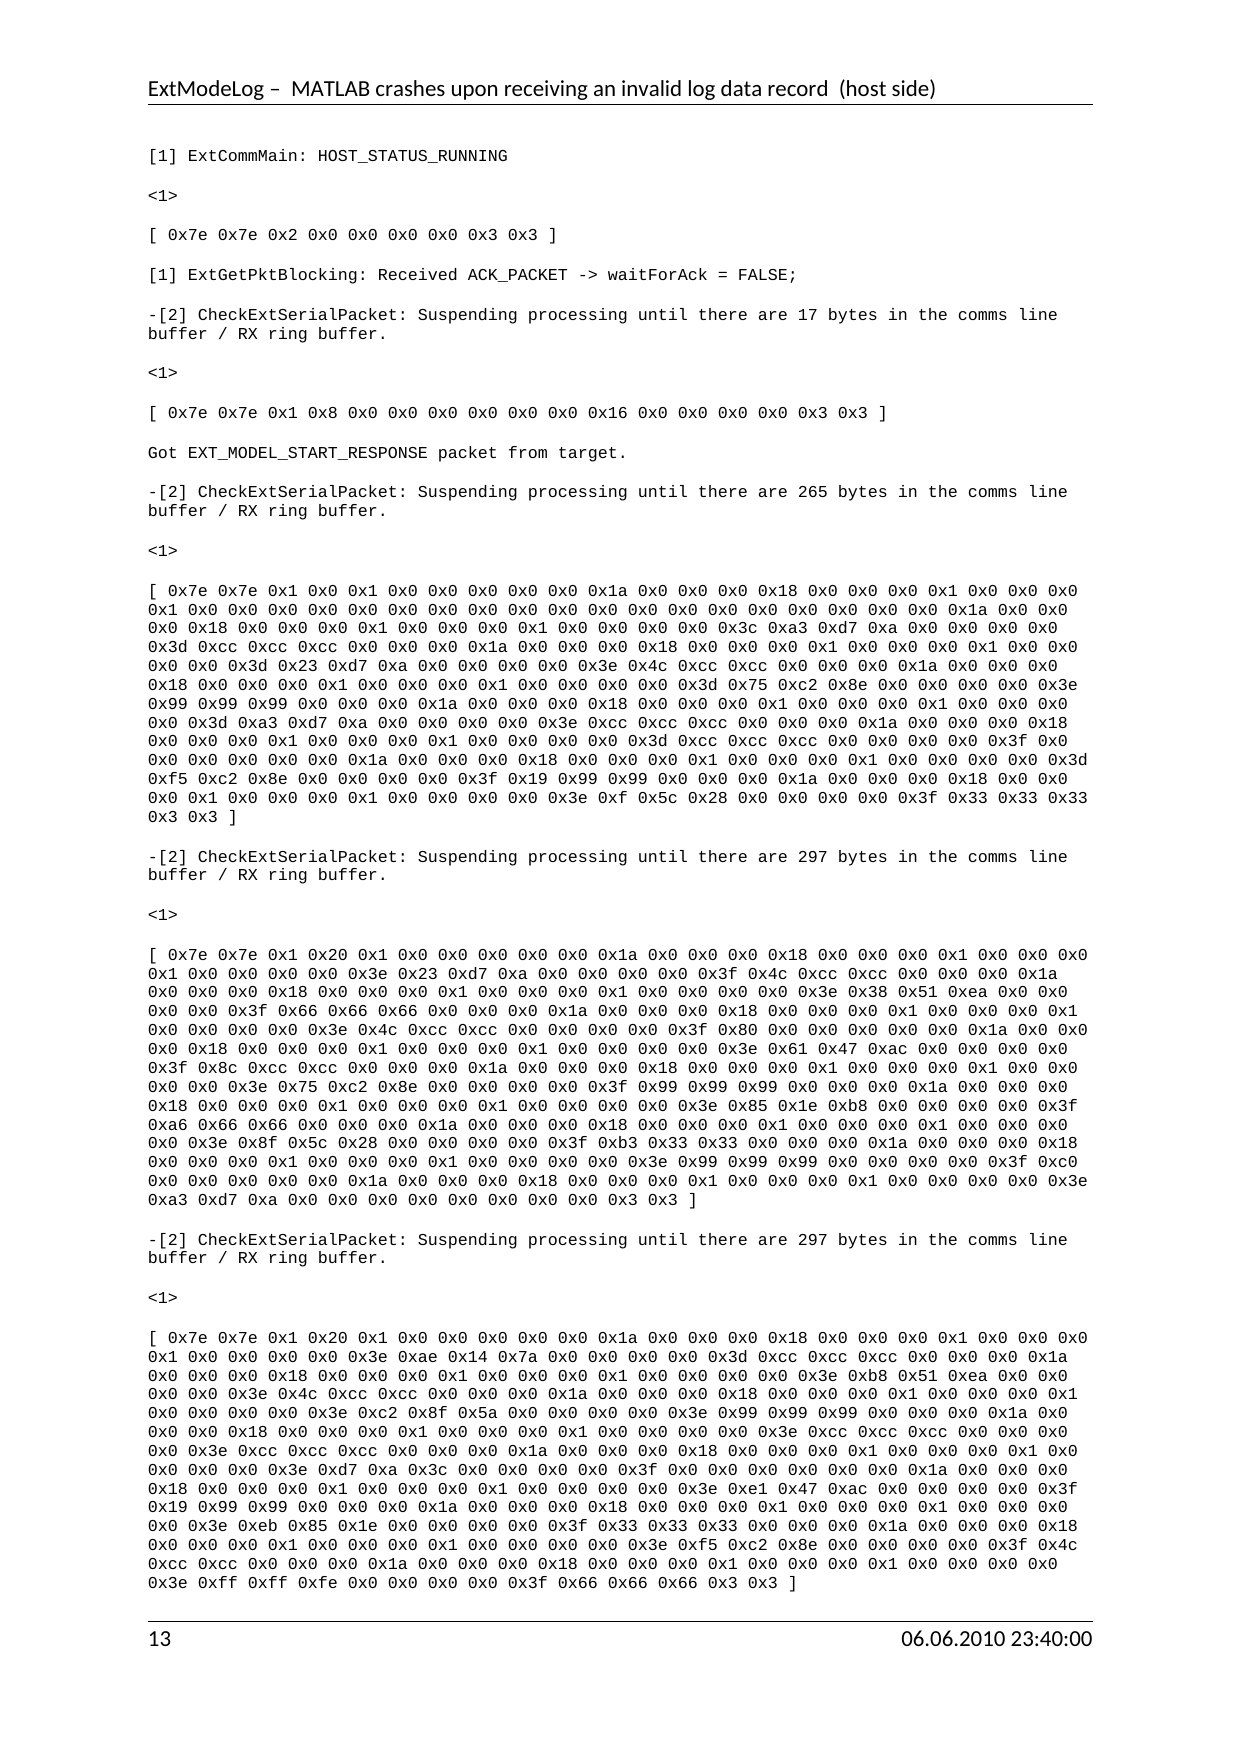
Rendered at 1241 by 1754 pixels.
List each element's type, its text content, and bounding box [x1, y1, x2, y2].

text <1> [148, 1290, 1093, 1308]
text <1> [148, 187, 1093, 206]
text -[2] CheckExtSerialPacket: Suspending processing until there are 265 bytes in the comms line buffer / RX ring buffer. [148, 484, 1093, 522]
text [1] ExtGetPktBlocking: Received ACK_PACKET -> waitForAck = FALSE; [148, 267, 1093, 286]
text <1> [148, 907, 1093, 926]
text Got EXT_MODEL_START_RESPONSE packet from target. [148, 444, 1093, 463]
text <1> [148, 542, 1093, 561]
text [ 0x7e 0x7e 0x2 0x0 0x0 0x0 0x0 0x3 0x3 ] [148, 227, 1093, 246]
text -[2] CheckExtSerialPacket: Suspending processing until there are 17 bytes in the comms line buffer / RX ring buffer. [148, 306, 1093, 344]
text [ 0x7e 0x7e 0x1 0x8 0x0 0x0 0x0 0x0 0x0 0x0 0x16 0x0 0x0 0x0 0x0 0x3 0x3 ] [148, 404, 1093, 423]
text -[2] CheckExtSerialPacket: Suspending processing until there are 297 bytes in the comms line buffer / RX ring buffer. [148, 1231, 1093, 1269]
text [ 0x7e 0x7e 0x1 0x20 0x1 0x0 0x0 0x0 0x0 0x0 0x1a 0x0 0x0 0x0 0x18 0x0 0x0 0x0 0x1 0x0 0x0 0x0 0x1 0x0 0x0 0x0 0x0 0x3e 0xae 0x14 0x7a 0x0 0x0 0x0 0x0 0x3d 0xcc 0xcc 0xcc 0x0 0x0 0x0 0x1a 0x0 0x0 0x0 0x18 0x0 0x0 0x0 0x1 0x0 0x0 0x0 0x1 0x0 0x0 0x0 0x0 0x3e 0xb8 0x51 0xea 0x0 0x0 0x0 0x0 0x3e 0x4c 0xcc 0xcc 0x0 0x0 0x0 0x1a 0x0 0x0 0x0 0x18 0x0 0x0 0x0 0x1 0x0 0x0 0x0 0x1 0x0 0x0 0x0 0x0 0x3e 0xc2 0x8f 0x5a 0x0 0x0 0x0 0x0 0x3e 0x99 0x99 0x99 0x0 0x0 0x0 0x1a 0x0 0x0 0x0 0x18 0x0 0x0 0x0 0x1 0x0 0x0 0x0 0x1 0x0 0x0 0x0 0x0 0x3e 0xcc 0xcc 0xcc 0x0 0x0 0x0 0x0 0x3e 0xcc 0xcc 0xcc 0x0 0x0 0x0 0x1a 0x0 0x0 0x0 0x18 0x0 0x0 0x0 0x1 0x0 0x0 0x0 0x1 0x0 0x0 0x0 0x0 0x3e 0xd7 0xa 0x3c 0x0 0x0 0x0 0x0 0x3f 0x0 0x0 0x0 0x0 0x0 0x0 0x1a 0x0 0x0 0x0 0x18 0x0 0x0 0x0 0x1 0x0 0x0 0x0 0x1 0x0 0x0 0x0 0x0 0x3e 0xe1 0x47 0xac 0x0 0x0 0x0 0x0 0x3f 0x19 0x99 0x99 0x0 0x0 0x0 0x1a 0x0 0x0 0x0 0x18 0x0 0x0 0x0 0x1 0x0 0x0 0x0 0x1 0x0 0x0 0x0 0x0 0x3e 0xeb 0x85 0x1e 0x0 0x0 0x0 0x0 0x3f 0x33 0x33 0x33 0x0 0x0 0x0 0x1a 0x0 0x0 0x0 0x18 0x0 0x0 0x0 0x1 0x0 0x0 0x0 0x1 0x0 0x0 0x0 0x0 0x3e 0xf5 0xc2 0x8e 0x0 0x0 0x0 0x0 0x3f 0x4c 0xcc 0xcc 0x0 0x0 0x0 0x1a 0x0 0x0 0x0 0x18 0x0 0x0 0x0 0x1 0x0 0x0 0x0 0x1 0x0 0x0 0x0 0x0 0x3e 0xff 0xff 0xfe 0x0 0x0 0x0 0x0 0x3f 0x66 0x66 0x66 0x3 0x3 ] [148, 1329, 1093, 1593]
text [ 0x7e 0x7e 0x1 0x20 0x1 0x0 0x0 0x0 0x0 0x0 0x1a 0x0 0x0 0x0 0x18 0x0 0x0 0x0 0x1 0x0 0x0 0x0 0x1 0x0 0x0 0x0 0x0 0x3e 0x23 0xd7 0xa 0x0 0x0 0x0 0x0 0x3f 0x4c 0xcc 0xcc 0x0 0x0 0x0 0x1a 0x0 0x0 0x0 0x18 0x0 0x0 0x0 0x1 0x0 0x0 0x0 0x1 0x0 0x0 0x0 0x0 0x3e 0x38 0x51 0xea 0x0 0x0 0x0 0x0 0x3f 0x66 0x66 0x66 0x0 0x0 0x0 0x1a 0x0 0x0 0x0 0x18 0x0 0x0 0x0 0x1 0x0 0x0 0x0 0x1 0x0 0x0 0x0 0x0 0x3e 0x4c 0xcc 0xcc 0x0 0x0 0x0 0x0 0x3f 0x80 0x0 0x0 0x0 0x0 0x0 0x1a 0x0 0x0 0x0 0x18 0x0 0x0 0x0 0x1 0x0 0x0 0x0 0x1 0x0 0x0 0x0 0x0 0x3e 0x61 0x47 0xac 0x0 0x0 0x0 0x0 0x3f 0x8c 0xcc 0xcc 0x0 0x0 0x0 0x1a 0x0 0x0 0x0 0x18 0x0 0x0 0x0 0x1 0x0 0x0 0x0 0x1 0x0 0x0 0x0 0x0 0x3e 0x75 0xc2 0x8e 0x0 0x0 0x0 0x0 0x3f 0x99 0x99 0x99 0x0 0x0 0x0 0x1a 0x0 0x0 0x0 0x18 0x0 0x0 0x0 0x1 0x0 0x0 0x0 0x1 0x0 0x0 0x0 0x0 0x3e 0x85 0x1e 0xb8 0x0 0x0 0x0 0x0 0x3f 0xa6 0x66 0x66 0x0 0x0 0x0 0x1a 0x0 0x0 0x0 0x18 0x0 0x0 0x0 0x1 0x0 0x0 0x0 0x1 0x0 0x0 0x0 0x0 0x3e 0x8f 0x5c 0x28 0x0 0x0 0x0 0x0 0x3f 0xb3 0x33 0x33 0x0 0x0 0x0 0x1a 0x0 0x0 0x0 0x18 0x0 0x0 0x0 0x1 0x0 0x0 0x0 0x1 0x0 0x0 0x0 0x0 0x3e 0x99 0x99 0x99 0x0 0x0 0x0 0x0 0x3f 0xc0 0x0 0x0 0x0 0x0 0x0 0x1a 0x0 0x0 0x0 0x18 0x0 0x0 0x0 0x1 0x0 0x0 0x0 0x1 0x0 0x0 0x0 0x0 0x3e 0xa3 0xd7 0xa 0x0 0x0 0x0 0x0 0x0 0x0 0x0 0x0 0x3 0x3 ] [148, 946, 1093, 1210]
text -[2] CheckExtSerialPacket: Suspending processing until there are 297 bytes in the comms line buffer / RX ring buffer. [148, 848, 1093, 886]
text <1> [148, 365, 1093, 384]
text [ 0x7e 0x7e 0x1 0x0 0x1 0x0 0x0 0x0 0x0 0x0 0x1a 0x0 0x0 0x0 0x18 0x0 0x0 0x0 0x1 0x0 0x0 0x0 0x1 0x0 0x0 0x0 0x0 0x0 0x0 0x0 0x0 0x0 0x0 0x0 0x0 0x0 0x0 0x0 0x0 0x0 0x0 0x0 0x1a 0x0 0x0 0x0 0x18 0x0 0x0 0x0 0x1 0x0 0x0 0x0 0x1 0x0 0x0 0x0 0x0 0x3c 0xa3 0xd7 0xa 0x0 0x0 0x0 0x0 0x3d 0xcc 0xcc 0xcc 0x0 0x0 0x0 0x1a 0x0 0x0 0x0 0x18 0x0 0x0 0x0 0x1 0x0 0x0 0x0 0x1 0x0 0x0 0x0 0x0 0x3d 0x23 0xd7 0xa 0x0 0x0 0x0 0x0 0x3e 0x4c 0xcc 0xcc 0x0 0x0 0x0 0x1a 0x0 0x0 0x0 0x18 0x0 0x0 0x0 0x1 0x0 0x0 0x0 0x1 0x0 0x0 0x0 0x0 0x3d 0x75 0xc2 0x8e 0x0 0x0 0x0 0x0 0x3e 0x99 0x99 0x99 0x0 0x0 0x0 0x1a 0x0 0x0 0x0 0x18 0x0 0x0 0x0 0x1 0x0 0x0 0x0 0x1 0x0 0x0 0x0 0x0 0x3d 0xa3 0xd7 0xa 0x0 0x0 0x0 0x0 0x3e 0xcc 0xcc 0xcc 0x0 0x0 0x0 0x1a 0x0 0x0 0x0 0x18 0x0 0x0 0x0 0x1 0x0 0x0 0x0 0x1 0x0 0x0 0x0 0x0 0x3d 0xcc 0xcc 0xcc 0x0 0x0 0x0 0x0 0x3f 0x0 0x0 0x0 0x0 0x0 0x0 0x1a 0x0 0x0 0x0 0x18 0x0 0x0 0x0 0x1 0x0 0x0 0x0 0x1 0x0 0x0 0x0 0x0 0x3d 0xf5 0xc2 0x8e 0x0 0x0 0x0 0x0 0x3f 0x19 0x99 0x99 0x0 0x0 0x0 0x1a 0x0 0x0 0x0 0x18 0x0 0x0 0x0 0x1 0x0 0x0 0x0 0x1 0x0 0x0 0x0 0x0 0x3e 0xf 0x5c 0x28 0x0 0x0 0x0 0x0 0x3f 0x33 0x33 0x33 0x3 0x3 ] [148, 582, 1093, 827]
text [1] ExtCommMain: HOST_STATUS_RUNNING [148, 148, 1093, 166]
